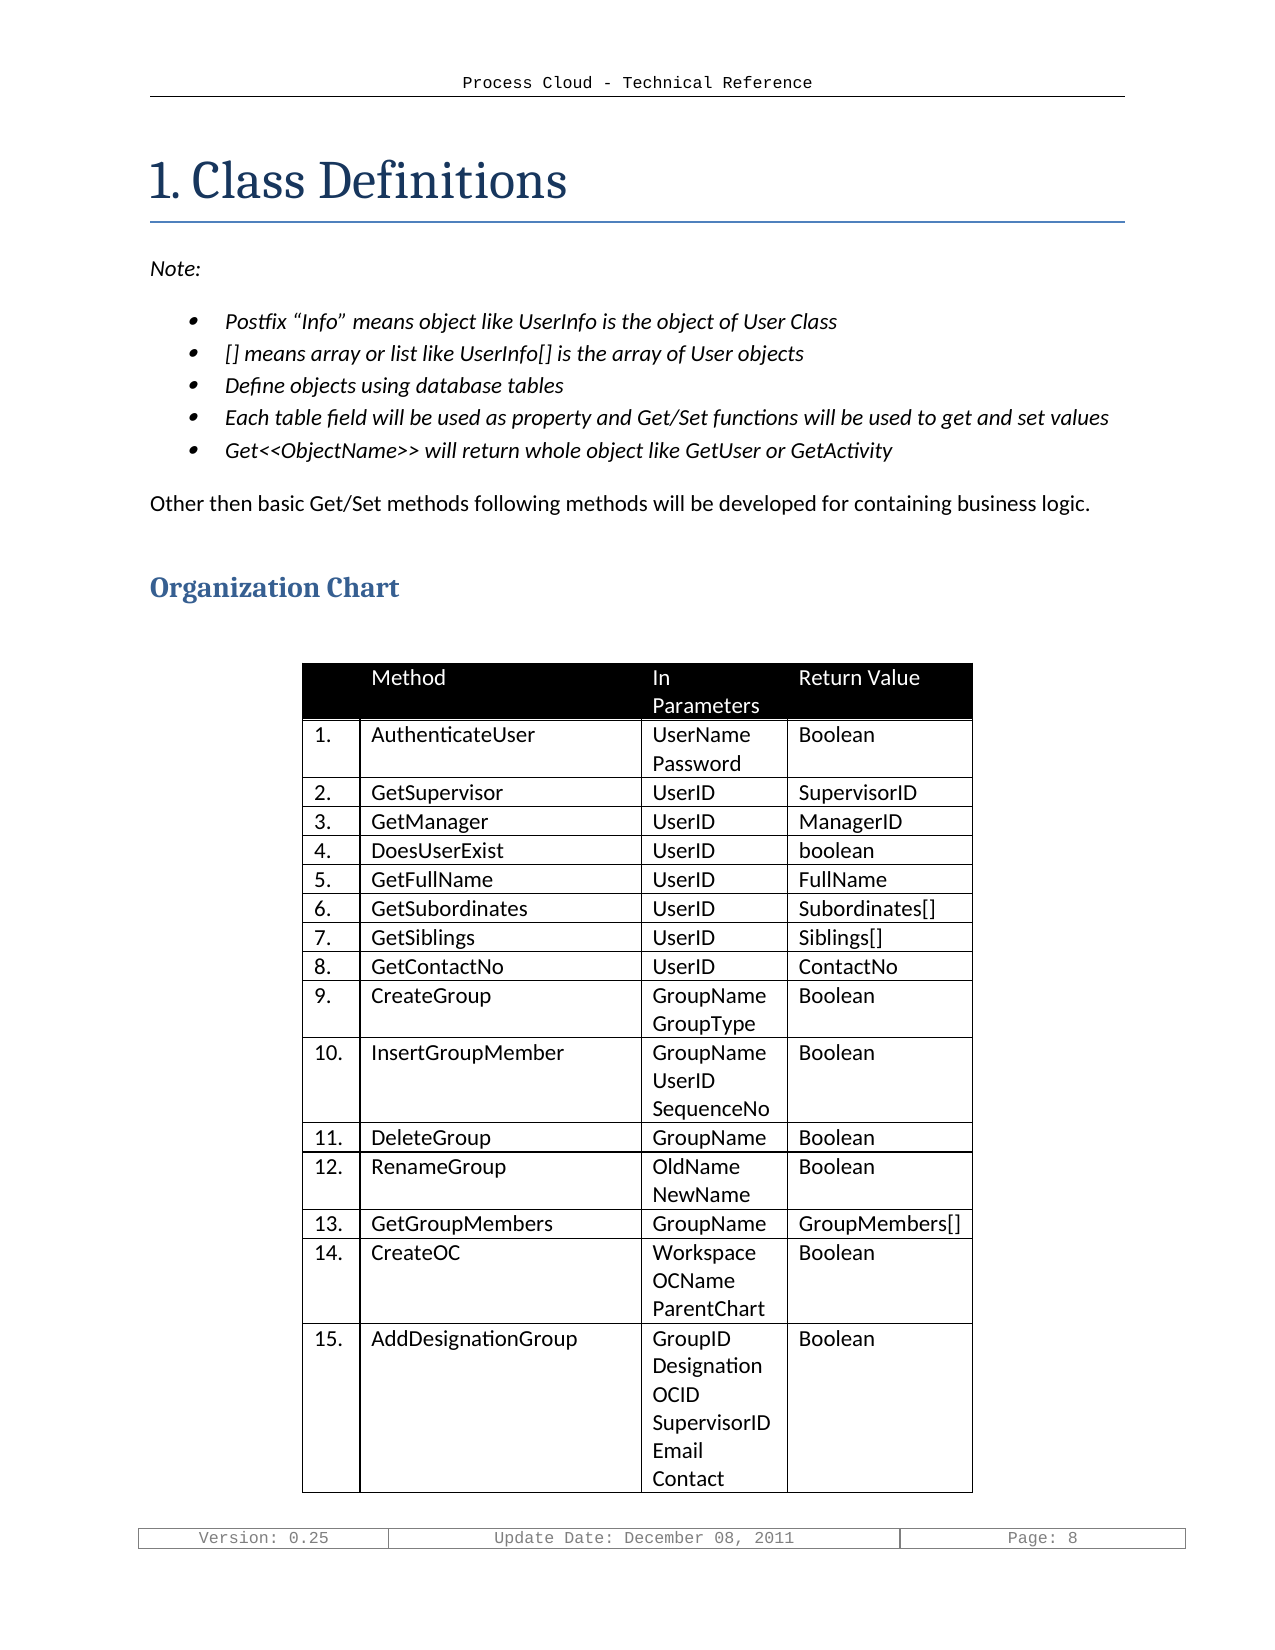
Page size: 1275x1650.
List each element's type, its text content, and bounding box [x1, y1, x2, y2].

list Get<<ObjectName>> will return whole object like GetUser or GetActivity [187, 436, 1125, 464]
table_cell [303, 865, 359, 893]
table_cell GetGroupMembers [361, 1210, 641, 1237]
list Each table field will be used as property and Get/Set functions will be used to get and set values [187, 403, 1125, 432]
table_cell Boolean [788, 1038, 972, 1122]
table_cell UserName Password [642, 721, 787, 777]
table_cell [303, 894, 359, 922]
table_cell boolean [788, 836, 972, 864]
table_cell UserID [642, 778, 787, 806]
table_cell GroupMembers[] [788, 1210, 972, 1237]
table_cell UserID [642, 923, 787, 951]
table_cell UserID [642, 807, 787, 835]
table_cell [303, 1123, 359, 1151]
table_cell Boolean [788, 1324, 972, 1492]
text Note: [150, 254, 1125, 282]
table_cell GroupName GroupType [642, 981, 787, 1037]
text Other then basic Get/Set methods following methods will be developed for containing business logic. [150, 489, 1125, 517]
table_cell [303, 721, 359, 777]
table_cell Boolean [788, 1239, 972, 1323]
table_header Method [361, 664, 641, 719]
table_cell InsertGroupMember [361, 1038, 641, 1122]
table_cell Boolean [788, 1123, 972, 1151]
table_cell RenameGroup [361, 1153, 641, 1208]
table_cell AddDesignationGroup [361, 1324, 641, 1492]
table_cell Workspace OCName ParentChart [642, 1239, 787, 1323]
list Define objects using database tables [187, 371, 1125, 399]
table_cell GroupName UserID SequenceNo [642, 1038, 787, 1122]
table_cell [303, 1038, 359, 1122]
table_cell ManagerID [788, 807, 972, 835]
table_cell DeleteGroup [361, 1123, 641, 1151]
table_cell [303, 952, 359, 980]
list [] means array or list like UserInfo[] is the array of User objects [187, 339, 1125, 367]
table_cell [303, 1239, 359, 1323]
table_cell GroupID Designation OCID SupervisorID Email Contact [642, 1324, 787, 1492]
table_cell [303, 923, 359, 951]
table_header In Parameters [642, 664, 787, 719]
table_cell [303, 1324, 359, 1492]
table_cell GetManager [361, 807, 641, 835]
table_cell Subordinates[] [788, 894, 972, 922]
table_cell [303, 778, 359, 806]
table_cell CreateOC [361, 1239, 641, 1323]
list Postfix “Info” means object like UserInfo is the object of User Class [187, 307, 1125, 335]
table_cell UserID [642, 894, 787, 922]
table_cell GroupName [642, 1123, 787, 1151]
table_header Return Value [788, 664, 972, 719]
table_cell GroupName [642, 1210, 787, 1237]
table_cell FullName [788, 865, 972, 893]
table_cell Boolean [788, 981, 972, 1037]
table_cell CreateGroup [361, 981, 641, 1037]
table_cell ContactNo [788, 952, 972, 980]
table_cell [303, 836, 359, 864]
table_cell GetSupervisor [361, 778, 641, 806]
table_cell UserID [642, 952, 787, 980]
table_cell GetSiblings [361, 923, 641, 951]
table_cell [303, 1210, 359, 1237]
table_cell Boolean [788, 721, 972, 777]
table_cell Boolean [788, 1153, 972, 1208]
subtitle Organization Chart [150, 571, 1125, 604]
table_cell OldName NewName [642, 1153, 787, 1208]
table_cell GetContactNo [361, 952, 641, 980]
table_cell UserID [642, 836, 787, 864]
table_cell GetSubordinates [361, 894, 641, 922]
table_cell UserID [642, 865, 787, 893]
table_cell AuthenticateUser [361, 721, 641, 777]
table_header [303, 664, 359, 719]
table_cell DoesUserExist [361, 836, 641, 864]
table_cell Siblings[] [788, 923, 972, 951]
table_cell SupervisorID [788, 778, 972, 806]
table_cell [303, 807, 359, 835]
table_cell [303, 981, 359, 1037]
table_cell GetFullName [361, 865, 641, 893]
table_cell [303, 1153, 359, 1208]
title 1. Class Definitions [150, 150, 1125, 221]
